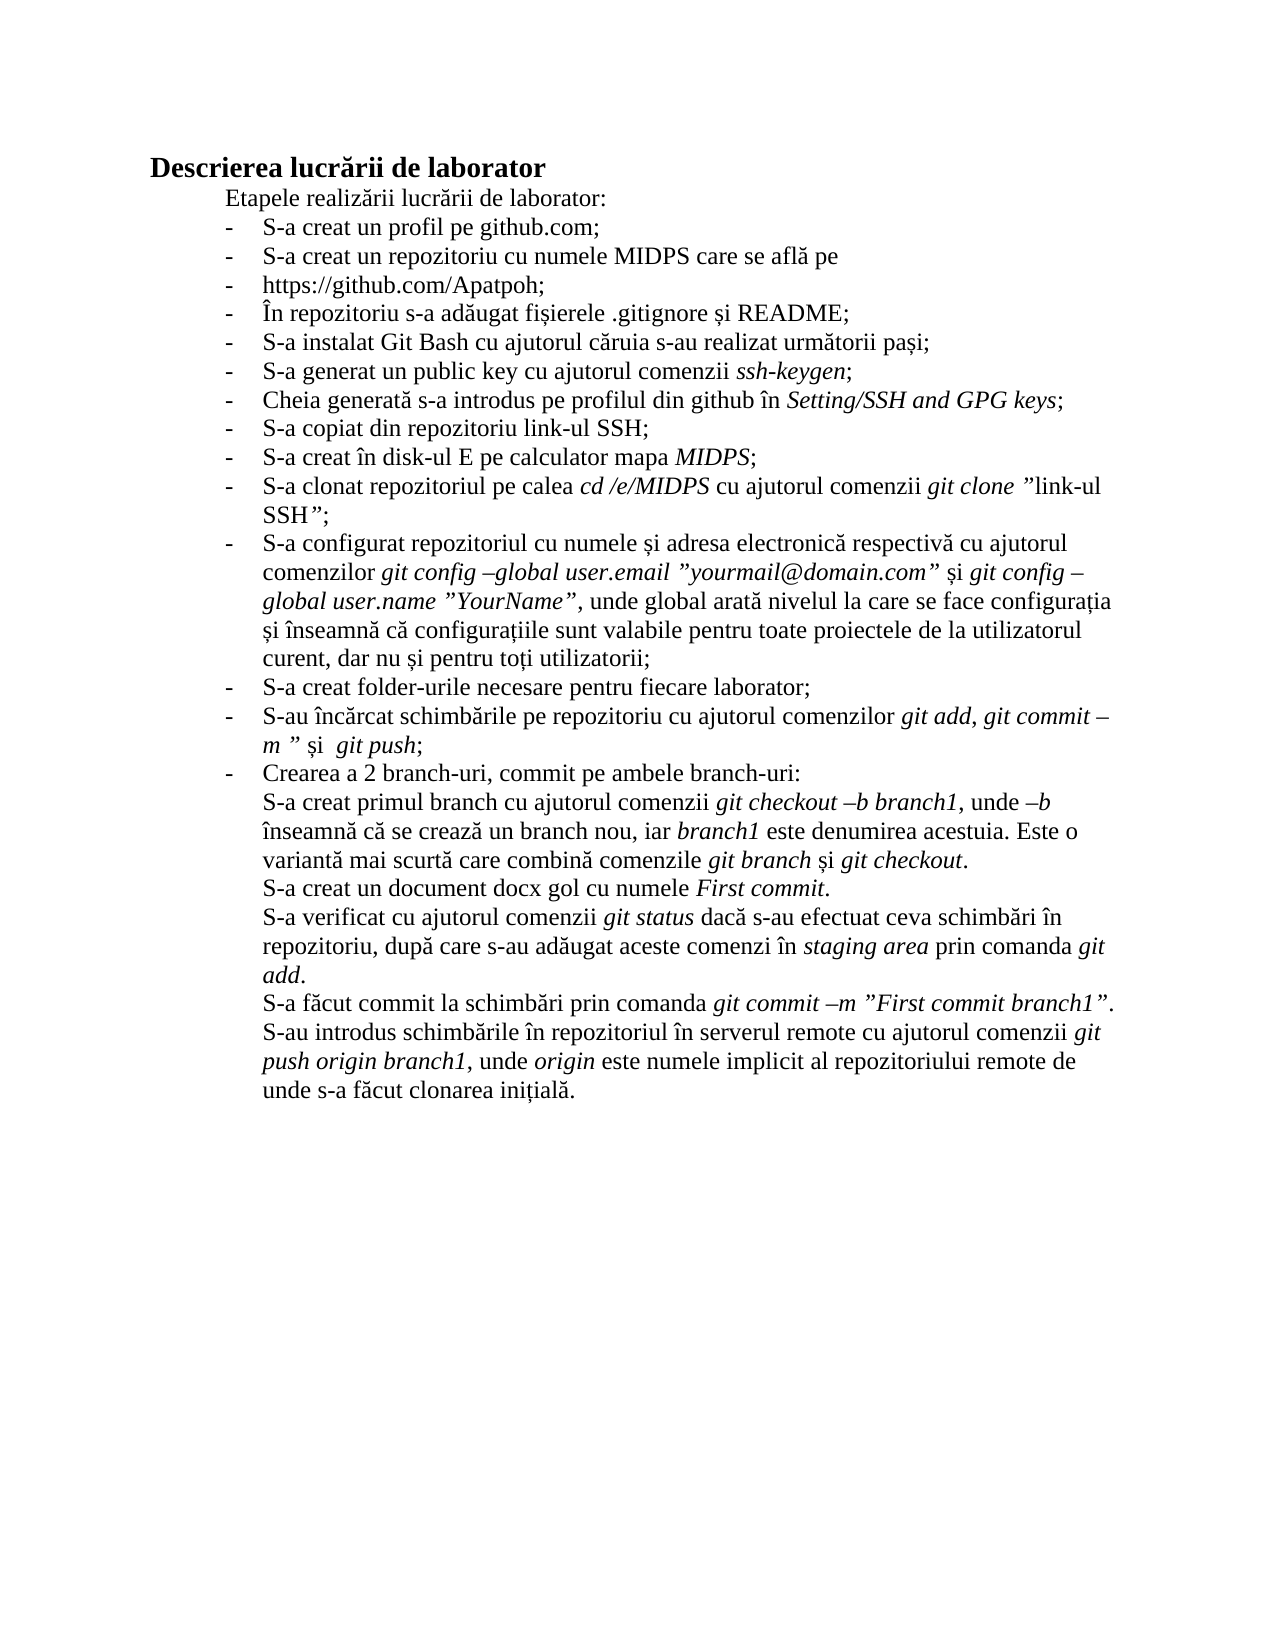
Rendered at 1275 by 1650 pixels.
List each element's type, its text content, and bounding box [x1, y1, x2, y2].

list S-a creat în disk-ul E pe calculator mapa MIDPS; [225, 442, 1125, 471]
text S-a creat primul branch cu ajutorul comenzii git checkout –b branch1, unde –b înseamnă că se crează un branch nou, iar branch1 este denumirea acestuia. Este o variantă mai scurtă care combină comenzile git branch și git checkout. [262, 787, 1125, 873]
text S-a făcut commit la schimbări prin comanda git commit –m ”First commit branch1”. [262, 988, 1125, 1017]
list S-a creat un profil pe github.com; [225, 212, 1125, 241]
list S-a instalat Git Bash cu ajutorul căruia s-au realizat următorii pași; [225, 327, 1125, 356]
text Etapele realizării lucrării de laborator: [150, 183, 1125, 212]
list S-au încărcat schimbările pe repozitoriu cu ajutorul comenzilor git add, git commit –m ” și git push; [225, 701, 1125, 758]
text S-au introdus schimbările în repozitoriul în serverul remote cu ajutorul comenzii git push origin branch1, unde origin este numele implicit al repozitoriului remote de unde s-a făcut clonarea inițială. [262, 1017, 1125, 1103]
text Descrierea lucrării de laborator [150, 150, 1125, 183]
list S-a copiat din repozitoriu link-ul SSH; [225, 413, 1125, 442]
list S-a configurat repozitoriul cu numele și adresa electronică respectivă cu ajutorul comenzilor git config –global user.email ”yourmail@domain.com” și git config –global user.name ”YourName”, unde global arată nivelul la care se face configurația și înseamnă că configurațiile sunt valabile pentru toate proiectele de la utilizatorul curent, dar nu și pentru toți utilizatorii; [225, 528, 1125, 672]
list S-a clonat repozitoriul pe calea cd /e/MIDPS cu ajutorul comenzii git clone ”link-ul SSH”; [225, 471, 1125, 528]
list Crearea a 2 branch-uri, commit pe ambele branch-uri: [225, 758, 1125, 787]
text S-a verificat cu ajutorul comenzii git status dacă s-au efectuat ceva schimbări în repozitoriu, după care s-au adăugat aceste comenzi în staging area prin comanda git add. [262, 902, 1125, 988]
text S-a creat un document docx gol cu numele First commit. [262, 873, 1125, 902]
list S-a generat un public key cu ajutorul comenzii ssh-keygen; [225, 356, 1125, 385]
list Cheia generată s-a introdus pe profilul din github în Setting/SSH and GPG keys; [225, 385, 1125, 413]
list S-a creat folder-urile necesare pentru fiecare laborator; [225, 672, 1125, 701]
list https://github.com/Apatpoh; [225, 270, 1125, 298]
list S-a creat un repozitoriu cu numele MIDPS care se află pe [225, 241, 1125, 270]
list În repozitoriu s-a adăugat fișierele .gitignore și README; [225, 298, 1125, 327]
